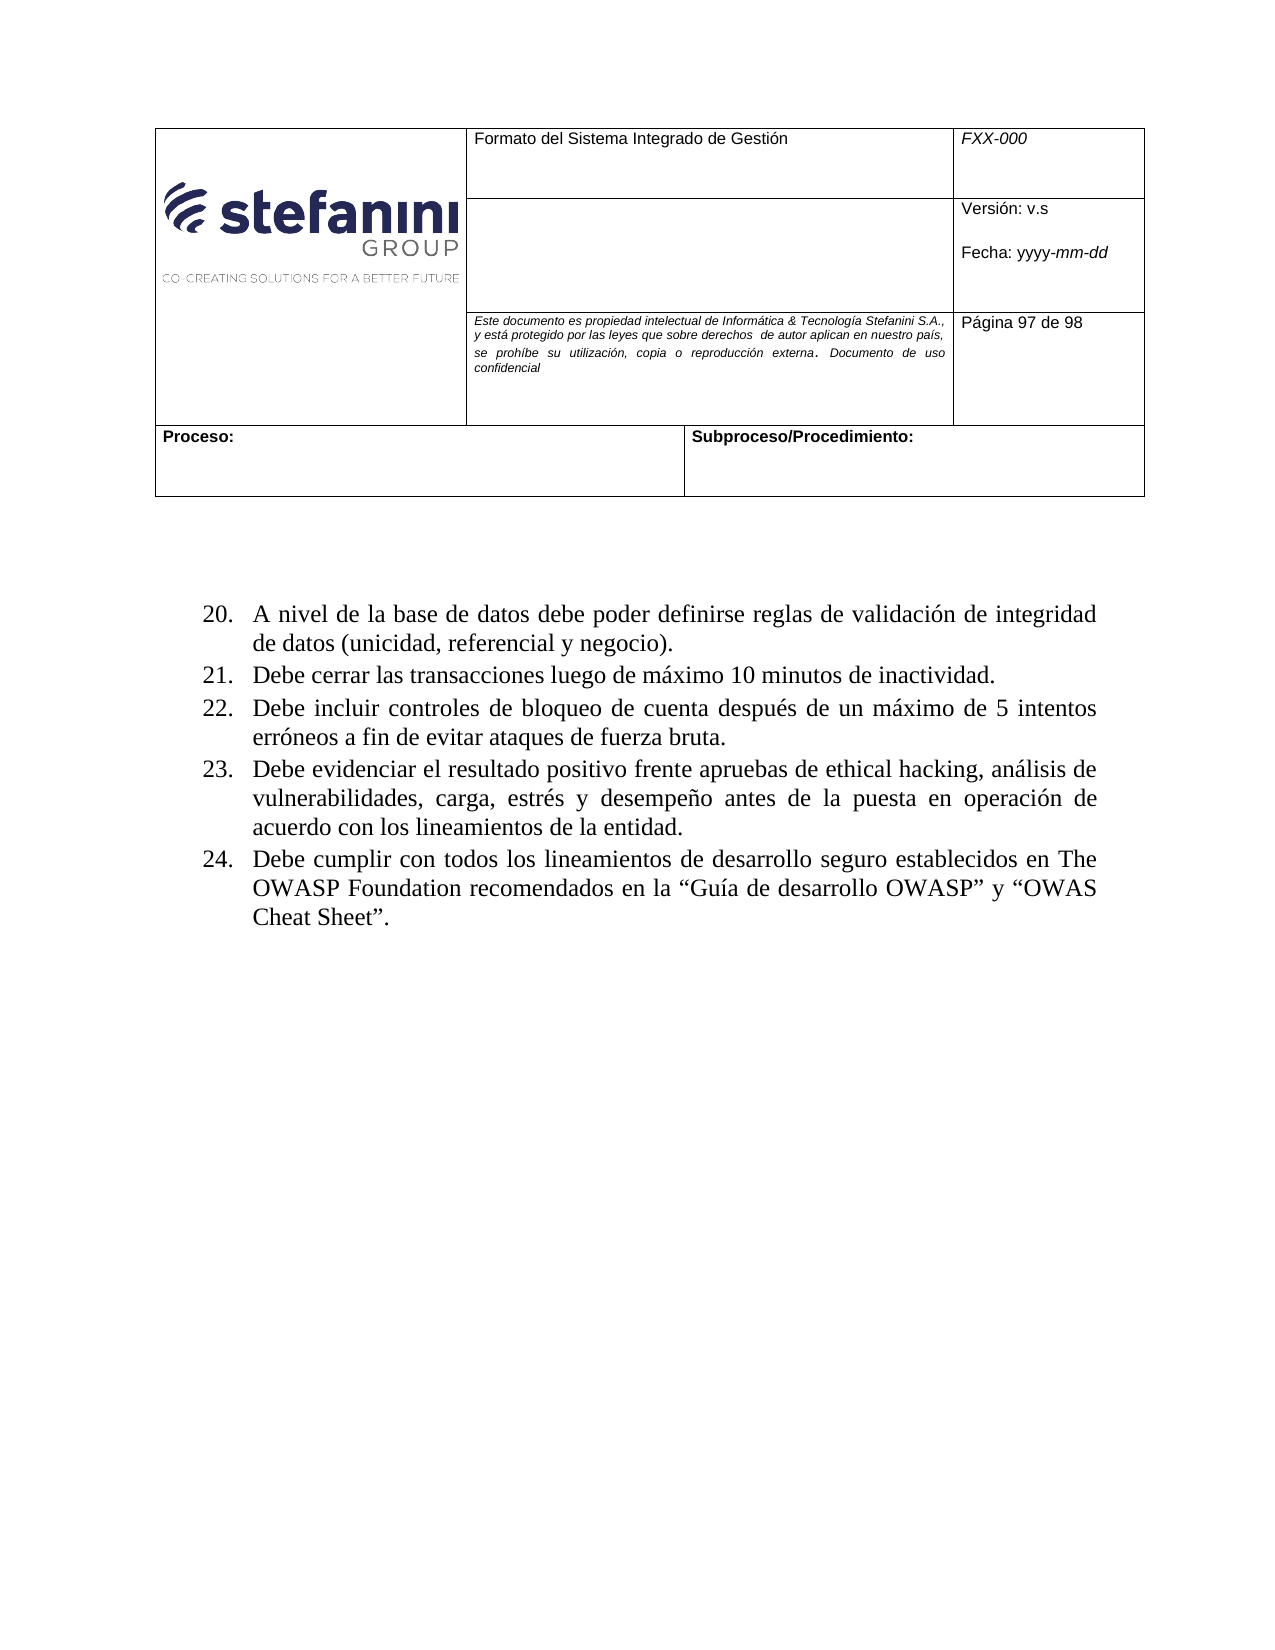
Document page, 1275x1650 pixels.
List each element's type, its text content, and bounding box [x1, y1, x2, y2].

list A nivel de la base de datos debe poder definirse reglas de validación de integridad de datos (unicidad, referencial y negocio). [202, 599, 1098, 657]
list Debe evidenciar el resultado positivo frente apruebas de ethical hacking, análisis de vulnerabilidades, carga, estrés y desempeño antes de la puesta en operación de acuerdo con los lineamientos de la entidad. [202, 754, 1098, 841]
list Debe incluir controles de bloqueo de cuenta después de un máximo de 5 intentos erróneos a fin de evitar ataques de fuerza bruta. [202, 693, 1098, 751]
list Debe cumplir con todos los lineamientos de desarrollo seguro establecidos en The OWASP Foundation recomendados en la “Guía de desarrollo OWASP” y “OWAS Cheat Sheet”. [202, 844, 1098, 931]
picture [162, 182, 460, 286]
list Debe cerrar las transacciones luego de máximo 10 minutos de inactividad. [202, 661, 1098, 689]
